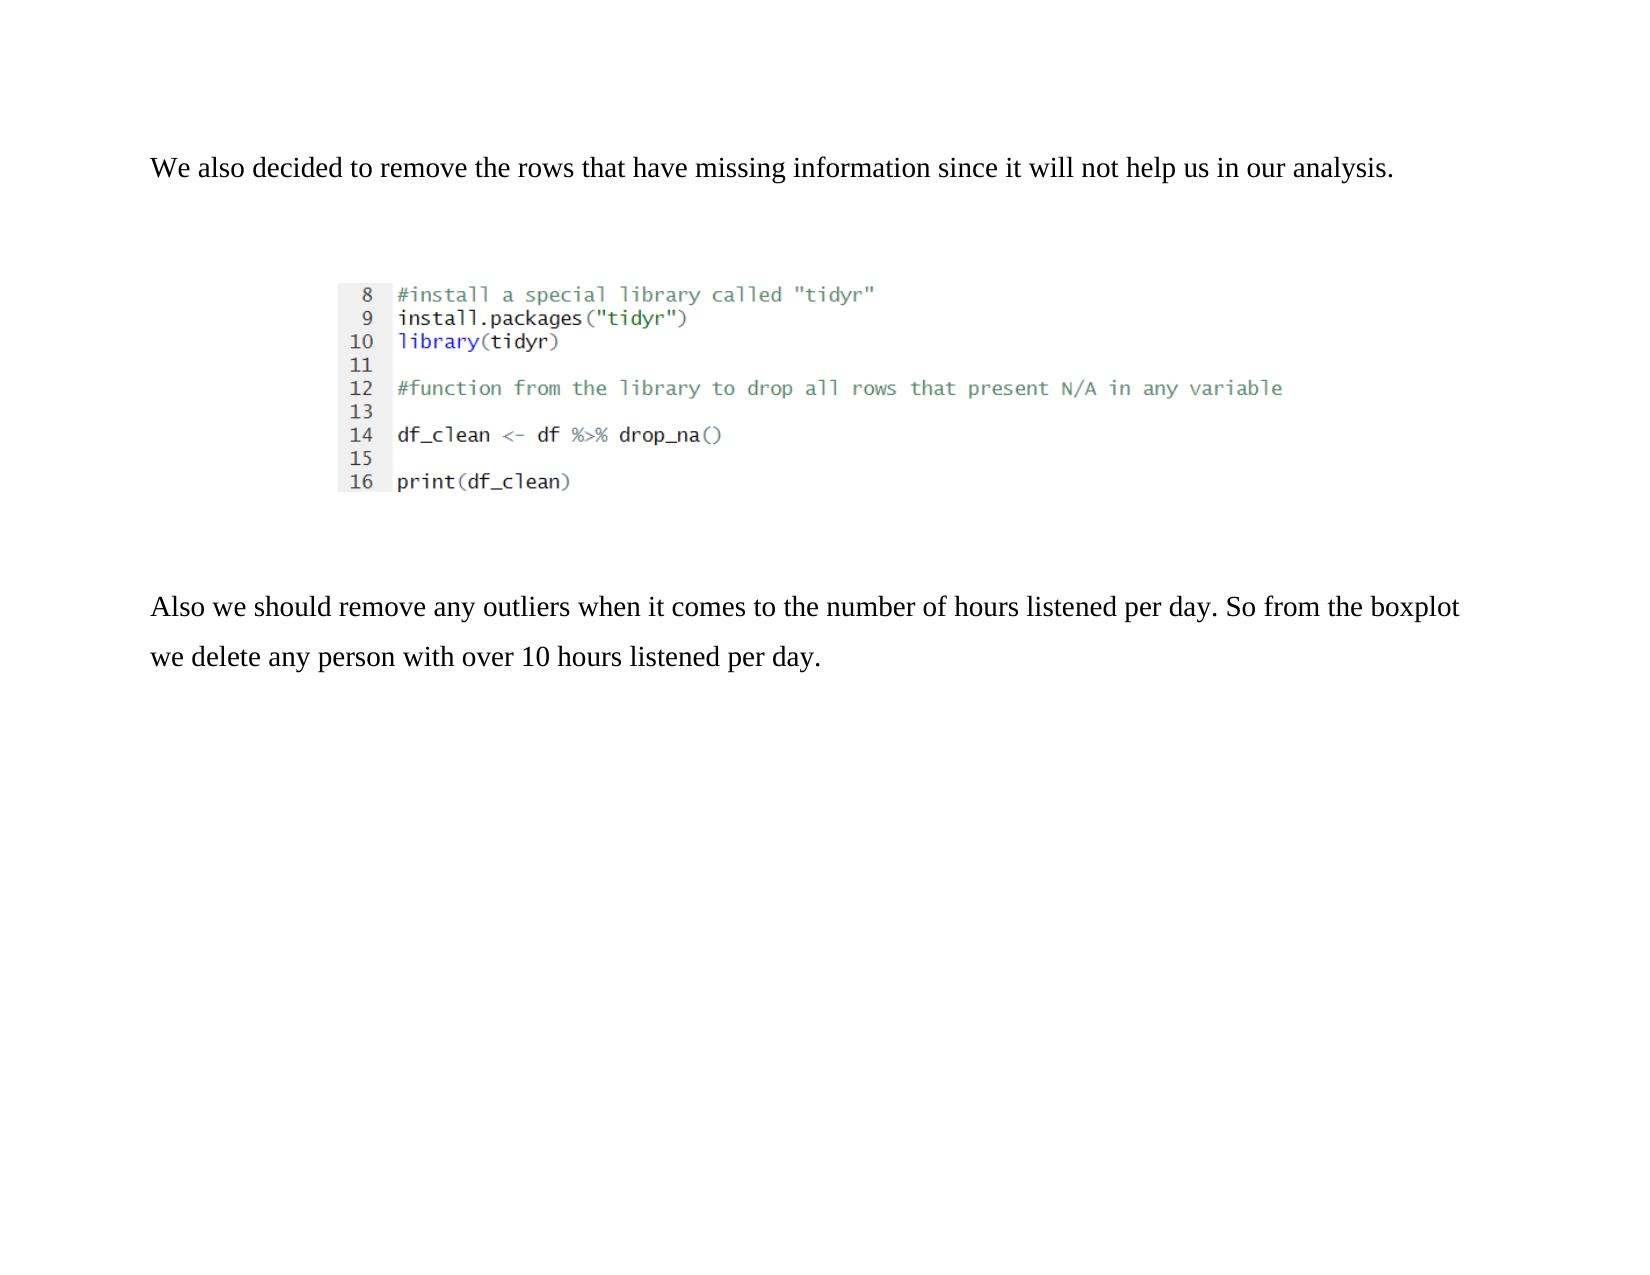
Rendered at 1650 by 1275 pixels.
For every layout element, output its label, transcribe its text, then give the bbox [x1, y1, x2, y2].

text Also we should remove any outliers when it comes to the number of hours listened per day. So from the boxplot we delete any person with over 10 hours listened per day. [150, 589, 1500, 673]
picture [337, 283, 1313, 492]
text We also decided to remove the rows that have missing information since it will not help us in our analysis. [150, 150, 1500, 183]
